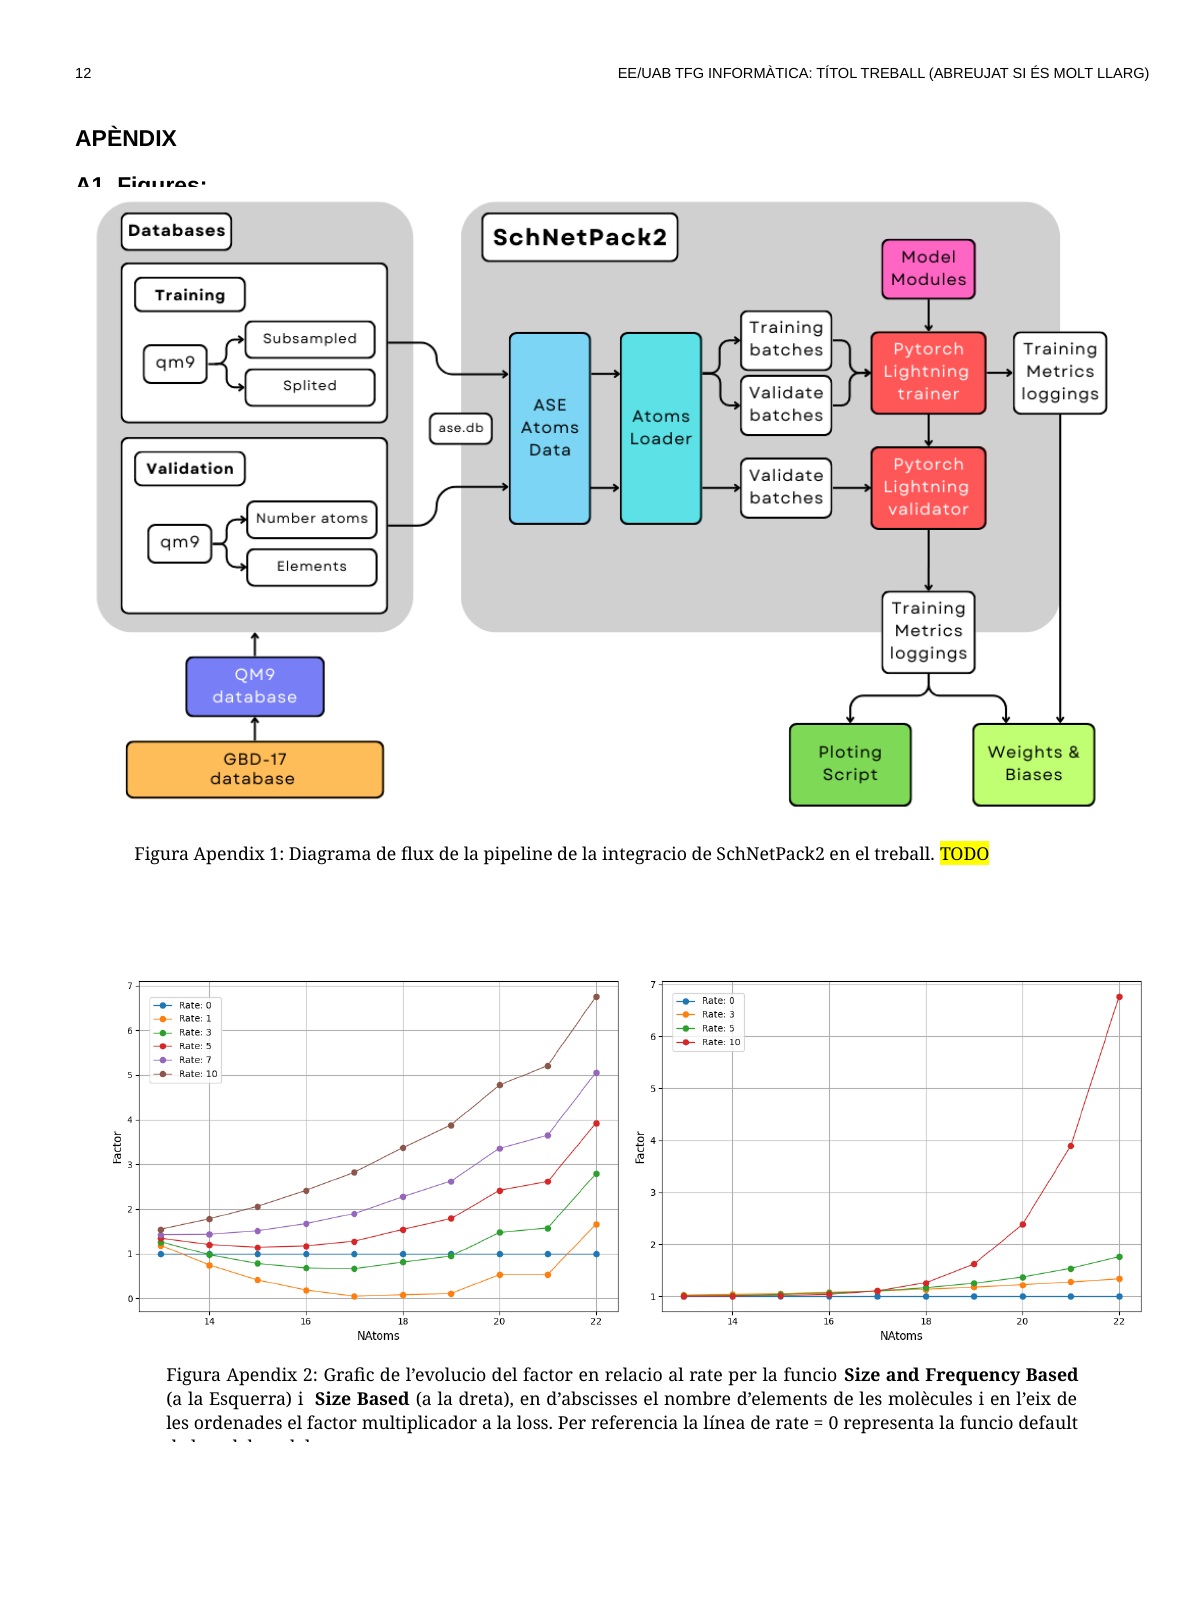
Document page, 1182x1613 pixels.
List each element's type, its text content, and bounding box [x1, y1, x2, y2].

text A1. Figures: [75, 172, 584, 187]
text APÈNDIX [75, 124, 584, 151]
picture [105, 976, 1157, 1352]
picture [69, 187, 1112, 832]
